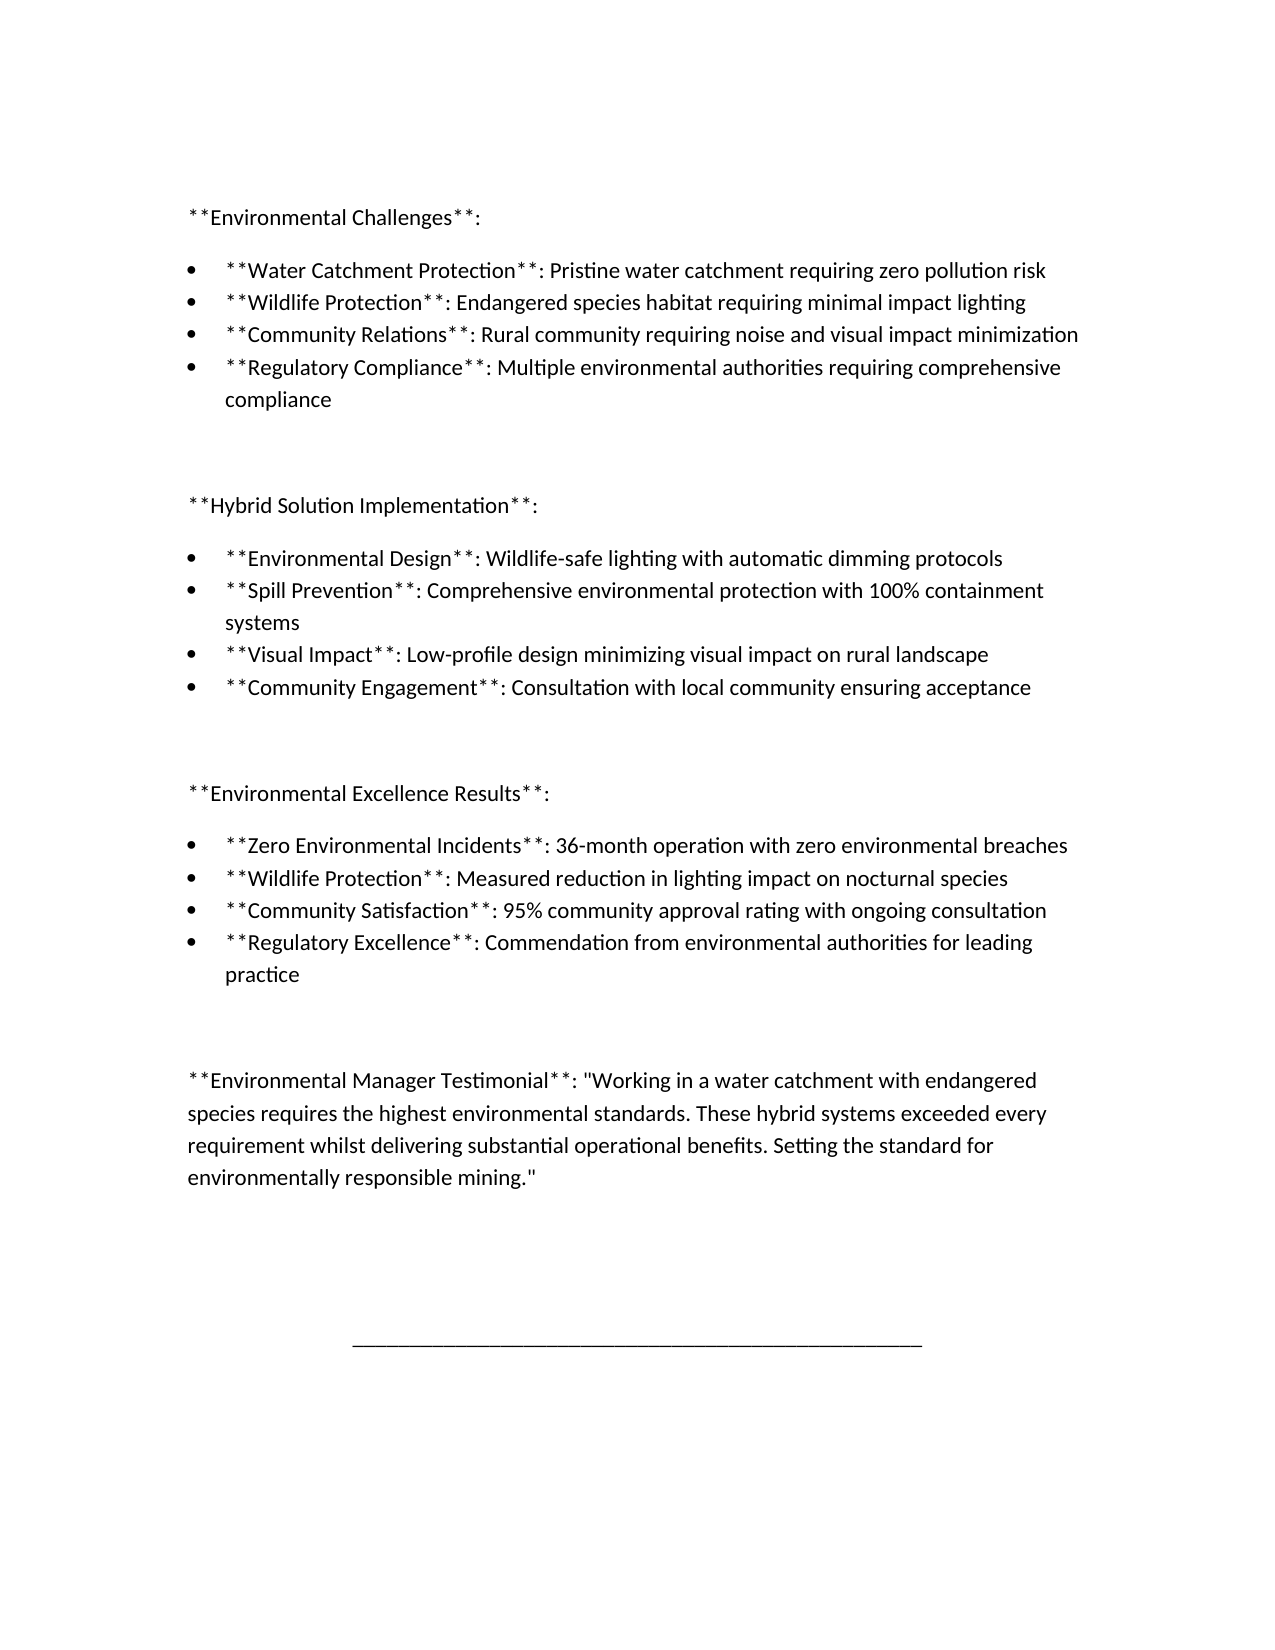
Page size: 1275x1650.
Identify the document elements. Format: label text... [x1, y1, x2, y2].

list **Water Catchment Protection**: Pristine water catchment requiring zero pollution risk [187, 256, 1087, 284]
list **Regulatory Compliance**: Multiple environmental authorities requiring comprehensive compliance [187, 353, 1087, 413]
list **Regulatory Excellence**: Commendation from environmental authorities for leading practice [187, 928, 1087, 988]
list **Community Engagement**: Consultation with local community ensuring acceptance [187, 673, 1087, 701]
text __________________________________________________ [187, 1322, 1087, 1350]
text **Hybrid Solution Implementation**: [187, 491, 1087, 519]
list **Spill Prevention**: Comprehensive environmental protection with 100% containment systems [187, 576, 1087, 636]
text **Environmental Excellence Results**: [187, 779, 1087, 807]
list **Wildlife Protection**: Measured reduction in lighting impact on nocturnal species [187, 864, 1087, 892]
list **Community Relations**: Rural community requiring noise and visual impact minimization [187, 320, 1087, 348]
list **Visual Impact**: Low-profile design minimizing visual impact on rural landscape [187, 640, 1087, 668]
list **Wildlife Protection**: Endangered species habitat requiring minimal impact lighting [187, 288, 1087, 316]
list **Community Satisfaction**: 95% community approval rating with ongoing consultation [187, 896, 1087, 924]
list **Environmental Design**: Wildlife-safe lighting with automatic dimming protocols [187, 544, 1087, 572]
text **Environmental Manager Testimonial**: "Working in a water catchment with endangered species requires the highest environmental standards. These hybrid systems exceeded every requirement whilst delivering substantial operational benefits. Setting the standard for environmentally responsible mining." [187, 1066, 1087, 1191]
text **Environmental Challenges**: [187, 203, 1087, 231]
list **Zero Environmental Incidents**: 36-month operation with zero environmental breaches [187, 832, 1087, 860]
